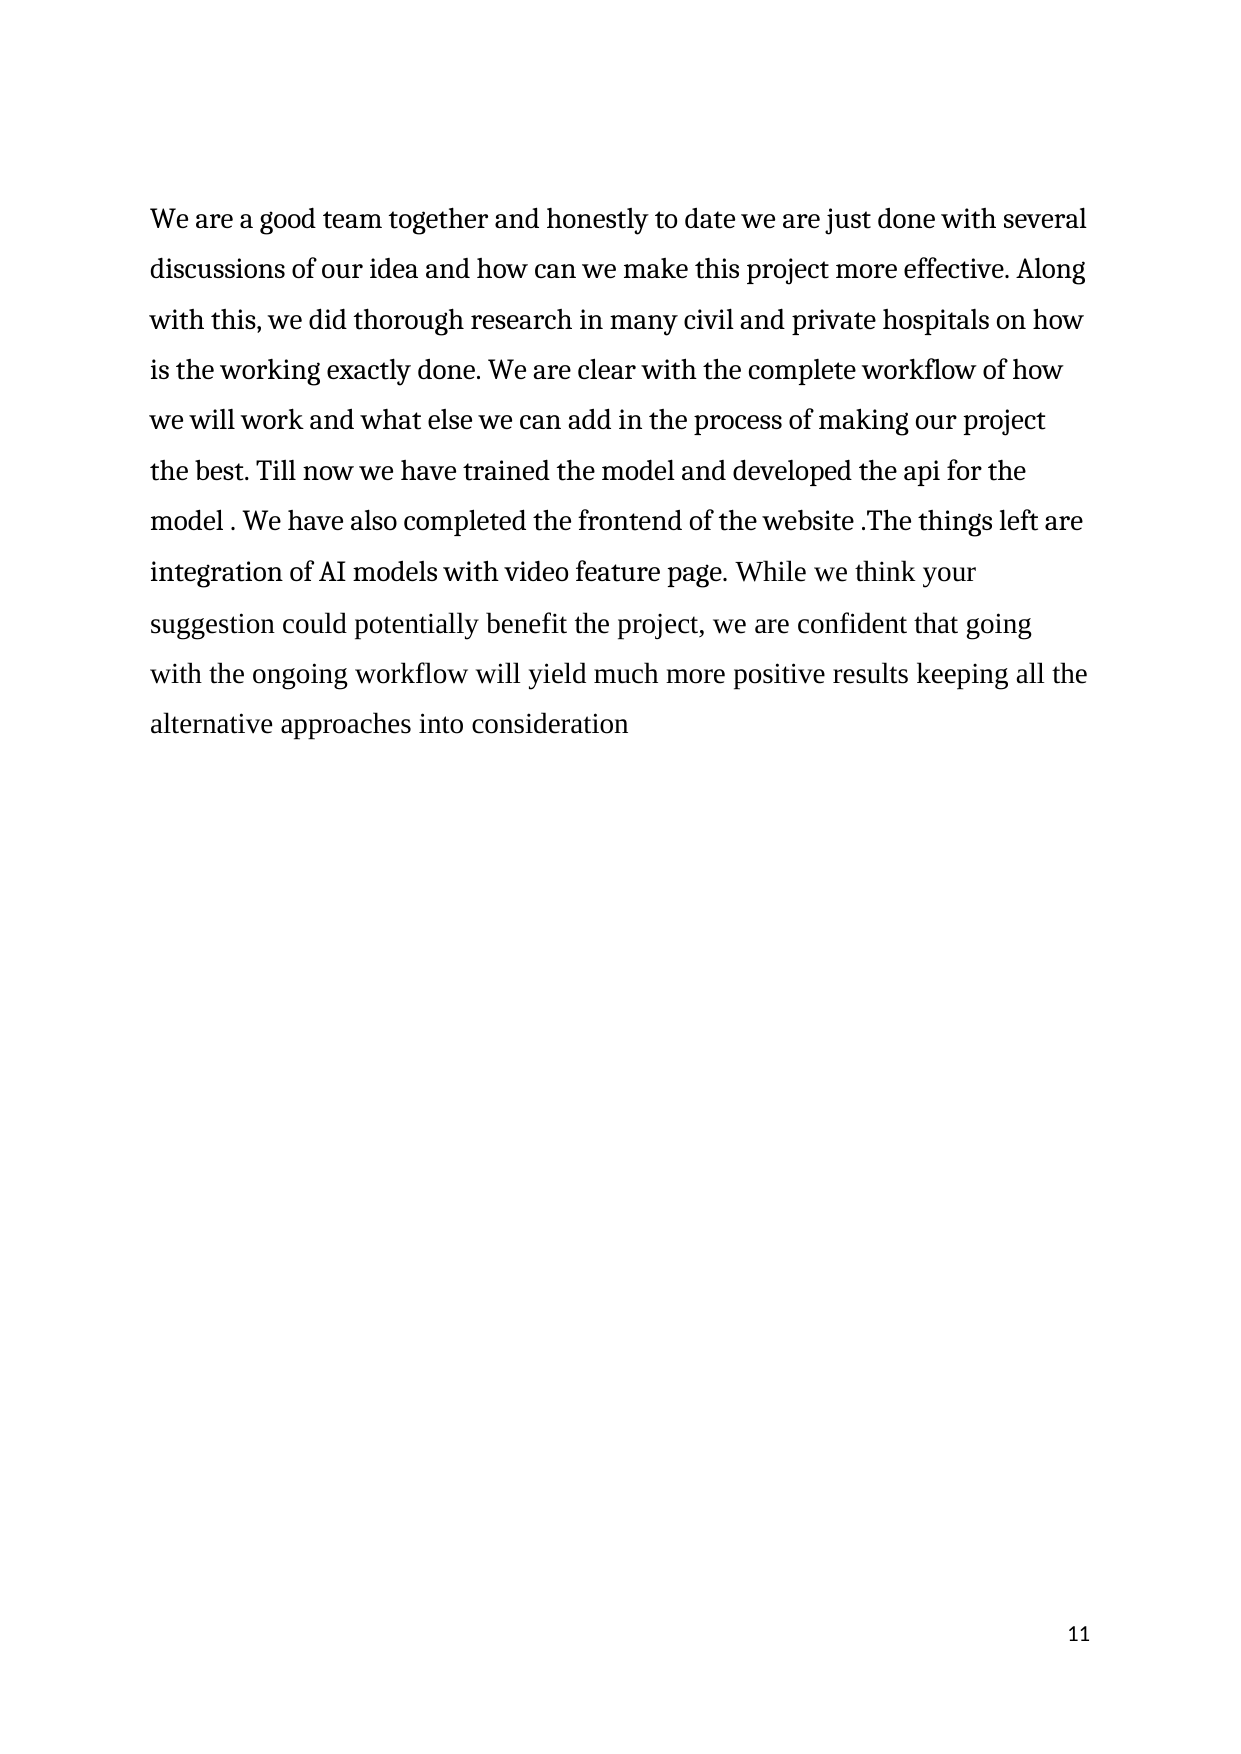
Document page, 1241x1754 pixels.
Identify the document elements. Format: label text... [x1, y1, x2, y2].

text We are a good team together and honestly to date we are just done with several discussions of our idea and how can we make this project more effective. Along with this, we did thorough research in many civil and private hospitals on how is the working exactly done. We are clear with the complete workflow of how we will work and what else we can add in the process of making our project the best. Till now we have trained the model and developed the api for the model . We have also completed the frontend of the website .The things left are integration of AI models with video feature page. While we think your suggestion could potentially benefit the project, we are confident that going with the ongoing workflow will yield much more positive results keeping all the alternative approaches into consideration [150, 202, 1090, 740]
